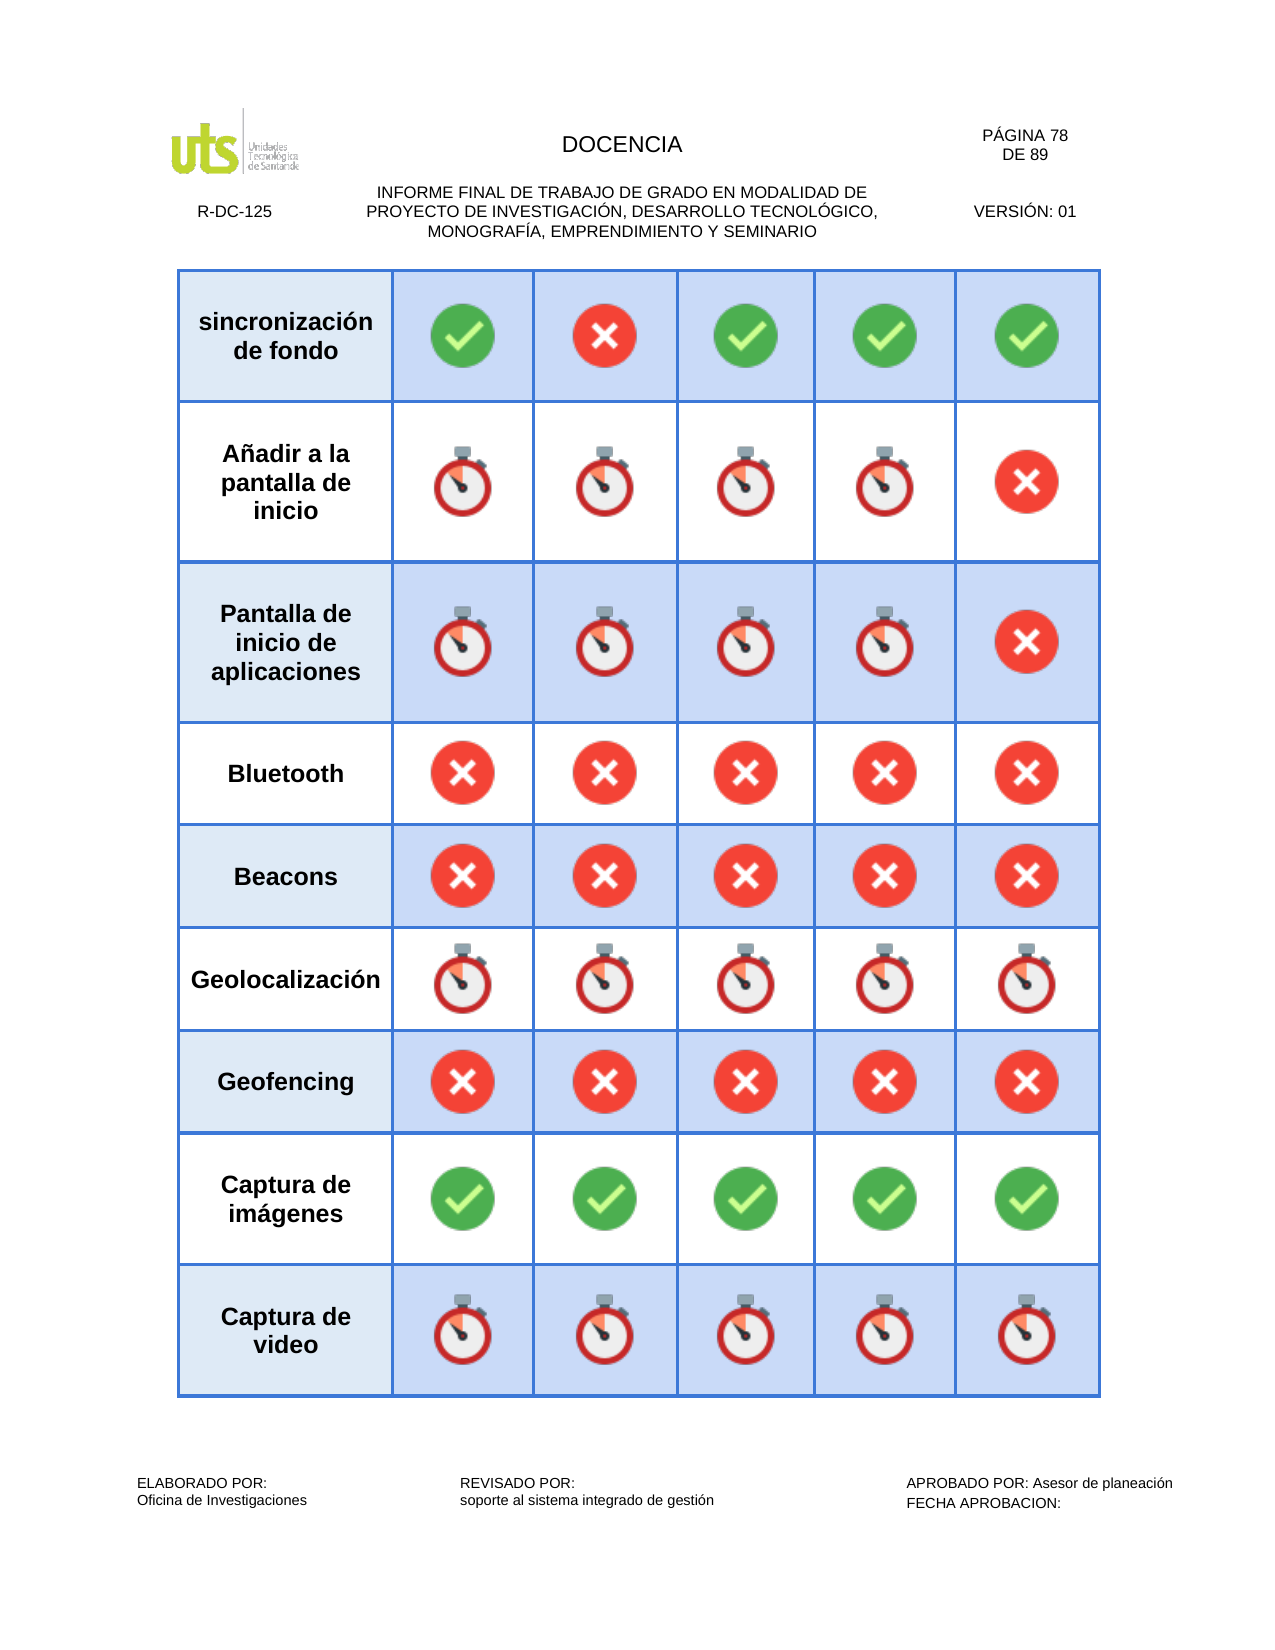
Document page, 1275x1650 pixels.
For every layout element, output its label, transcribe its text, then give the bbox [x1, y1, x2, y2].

picture [989, 838, 1065, 914]
table_cell [535, 403, 676, 560]
picture [425, 1161, 501, 1237]
picture [708, 444, 784, 520]
picture [567, 444, 643, 520]
table_cell Captura de video [180, 1266, 391, 1394]
picture [708, 604, 784, 680]
table_cell [679, 724, 813, 823]
table_cell sincronización de fondo [180, 272, 391, 400]
table_cell [957, 403, 1098, 560]
table_cell [957, 929, 1098, 1029]
table_cell [394, 1266, 532, 1394]
picture [847, 604, 923, 680]
picture [847, 1292, 923, 1368]
picture [708, 1292, 784, 1368]
picture [425, 1044, 501, 1120]
table_cell [957, 826, 1098, 926]
table_cell Geolocalización [180, 929, 391, 1029]
table_cell [679, 564, 813, 721]
picture [425, 1292, 501, 1368]
table_cell Pantalla de inicio de aplicaciones [180, 564, 391, 721]
picture [989, 604, 1065, 680]
table_cell [679, 1266, 813, 1394]
table_cell [816, 272, 954, 400]
table_cell [394, 1135, 532, 1263]
picture [847, 444, 923, 520]
picture [847, 941, 923, 1017]
table_cell [816, 929, 954, 1029]
picture [567, 1161, 643, 1237]
table_cell [679, 272, 813, 400]
picture [989, 1292, 1065, 1368]
table_cell [816, 1266, 954, 1394]
picture [708, 838, 784, 914]
table_cell [394, 1032, 532, 1131]
picture [170, 108, 299, 182]
picture [708, 1161, 784, 1237]
picture [847, 298, 923, 374]
picture [708, 298, 784, 374]
table_cell [535, 564, 676, 721]
table_cell [394, 929, 532, 1029]
table_cell [679, 929, 813, 1029]
table_cell [816, 403, 954, 560]
picture [847, 736, 923, 811]
picture [425, 604, 501, 680]
picture [989, 941, 1065, 1017]
table_cell [816, 826, 954, 926]
picture [847, 1044, 923, 1120]
picture [425, 838, 501, 914]
table_cell [679, 1135, 813, 1263]
table_cell [394, 826, 532, 926]
picture [989, 1161, 1065, 1237]
table_cell [679, 403, 813, 560]
picture [847, 1161, 923, 1237]
table_cell [535, 1135, 676, 1263]
table_cell [957, 564, 1098, 721]
table_cell [535, 724, 676, 823]
picture [708, 1044, 784, 1120]
table_cell [816, 1032, 954, 1131]
picture [567, 736, 643, 811]
table_cell [816, 1135, 954, 1263]
table_cell [679, 826, 813, 926]
table_cell [394, 403, 532, 560]
table_cell Geofencing [180, 1032, 391, 1131]
table_cell [394, 564, 532, 721]
picture [567, 298, 643, 374]
picture [567, 1292, 643, 1368]
picture [708, 736, 784, 811]
table_cell [816, 724, 954, 823]
table_cell [957, 1135, 1098, 1263]
table_cell [394, 272, 532, 400]
table_cell [535, 1266, 676, 1394]
table_cell Beacons [180, 826, 391, 926]
table_cell [679, 1032, 813, 1131]
table_cell Captura de imágenes [180, 1135, 391, 1263]
picture [567, 1044, 643, 1120]
table_cell [957, 272, 1098, 400]
picture [567, 941, 643, 1017]
picture [989, 298, 1065, 374]
table_cell Añadir a la pantalla de inicio [180, 403, 391, 560]
picture [425, 736, 501, 811]
table_cell [535, 272, 676, 400]
table_cell [957, 1032, 1098, 1131]
table_cell Bluetooth [180, 724, 391, 823]
picture [989, 444, 1065, 520]
picture [567, 838, 643, 914]
table_cell [394, 724, 532, 823]
picture [425, 298, 501, 374]
picture [847, 838, 923, 914]
table_cell [535, 826, 676, 926]
table_cell [957, 1266, 1098, 1394]
picture [708, 941, 784, 1017]
picture [425, 941, 501, 1017]
picture [567, 604, 643, 680]
table_cell [816, 564, 954, 721]
picture [425, 444, 501, 520]
picture [989, 1044, 1065, 1120]
table_cell [535, 1032, 676, 1131]
picture [989, 736, 1065, 811]
table_cell [535, 929, 676, 1029]
table_cell [957, 724, 1098, 823]
